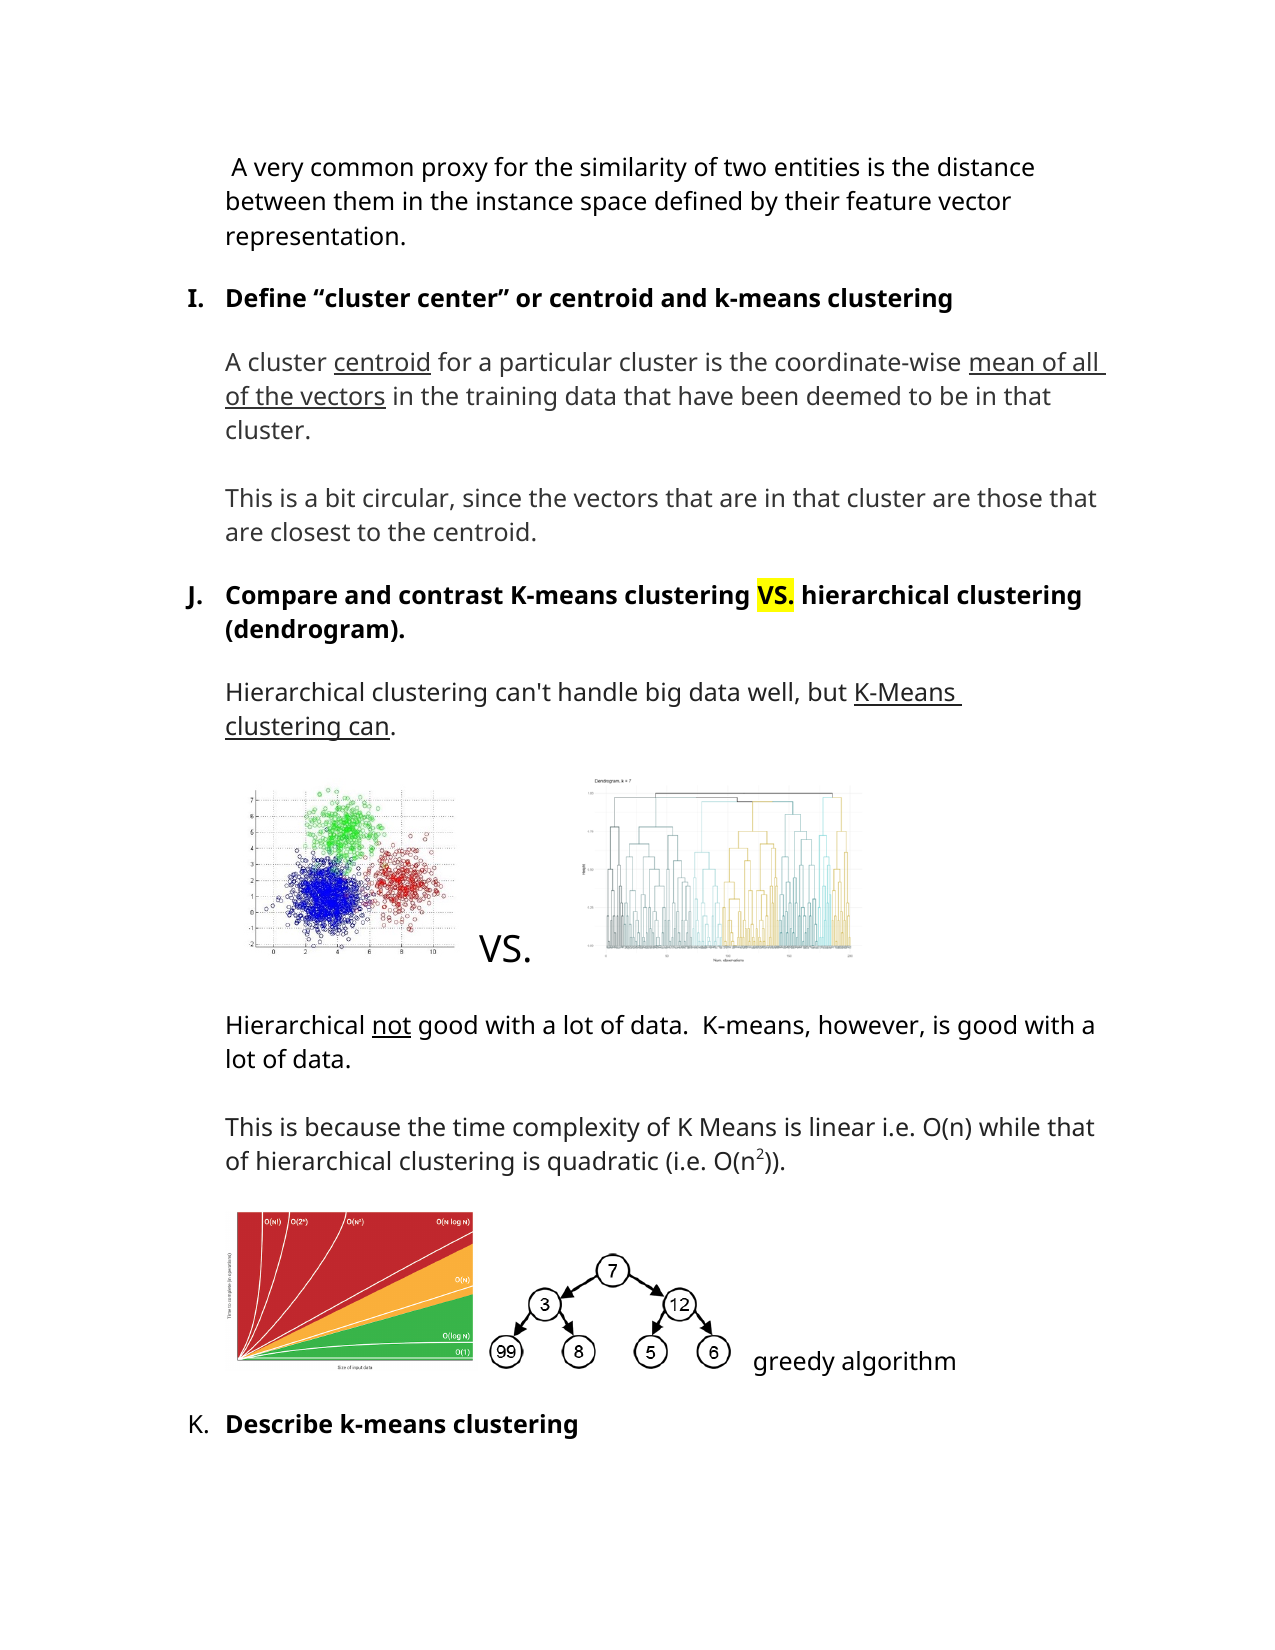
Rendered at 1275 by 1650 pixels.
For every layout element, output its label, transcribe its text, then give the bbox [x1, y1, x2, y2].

text This is because the time complexity of K Means is linear i.e. O(n) while that of hierarchical clustering is quadratic (i.e. O(n2)). [225, 1109, 1125, 1178]
picture [225, 1211, 741, 1371]
text Hierarchical not good with a lot of data. K-means, however, is good with a lot of data. [225, 1007, 1125, 1076]
list A cluster centroid for a particular cluster is the coordinate-wise mean of all of the vectors in the training data that have been deemed to be in that cluster. [225, 344, 1125, 446]
text Hierarchical clustering can't handle big data well, but K-Means clustering can. [396, 675, 1125, 743]
list This is a bit circular, since the vectors that are in that cluster are those that are closest to the centroid. [225, 480, 1125, 548]
list Describe k-means clustering [187, 1406, 1125, 1441]
picture [225, 778, 473, 963]
list Define “cluster center” or centroid and k-means clustering [187, 281, 1125, 315]
text ﻿ ﻿A very common proxy for the similarity of two entities is the distance between them in the instance space defined by their feature vector representation. [225, 150, 1125, 252]
list Compare and contrast K-means clustering VS. hierarchical clustering (dendrogram). [187, 578, 1125, 646]
picture [581, 777, 864, 963]
